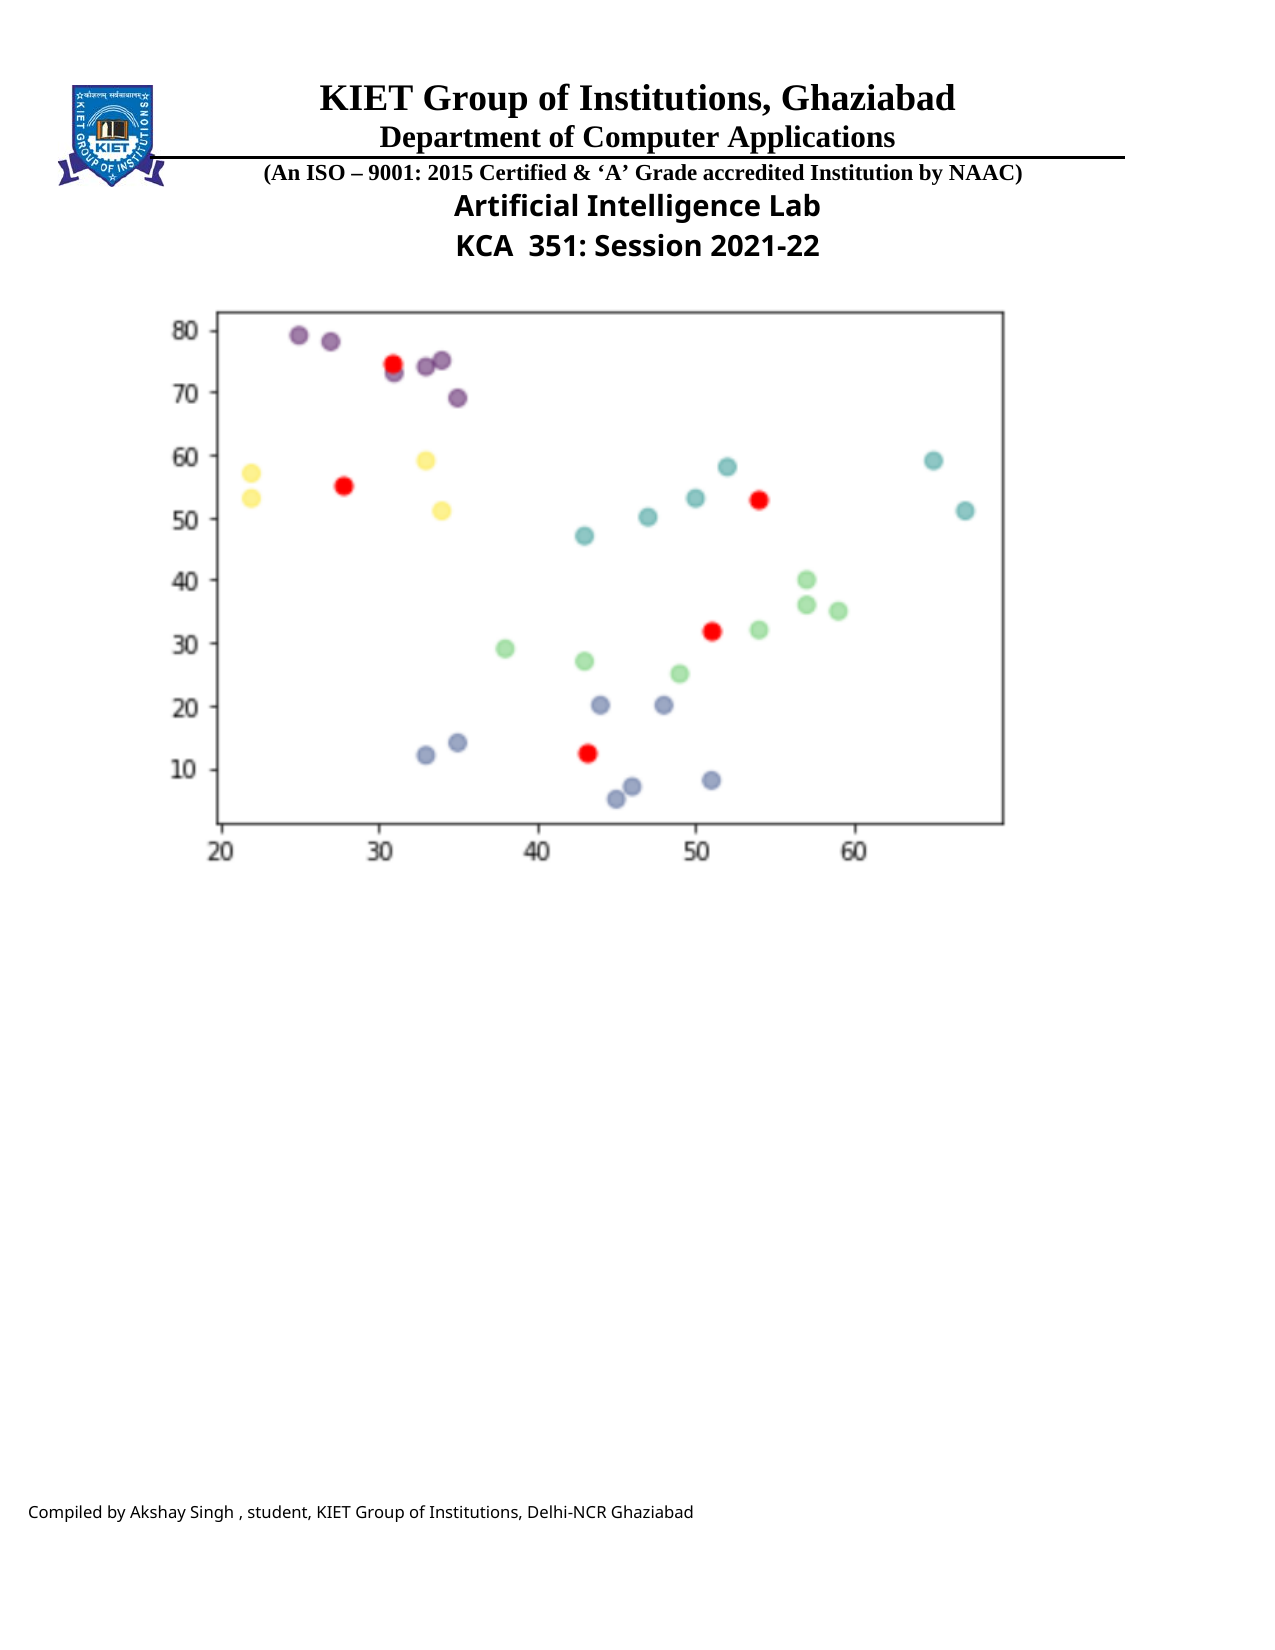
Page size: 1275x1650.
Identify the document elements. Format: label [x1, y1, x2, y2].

picture [150, 296, 1046, 881]
picture [57, 85, 165, 187]
